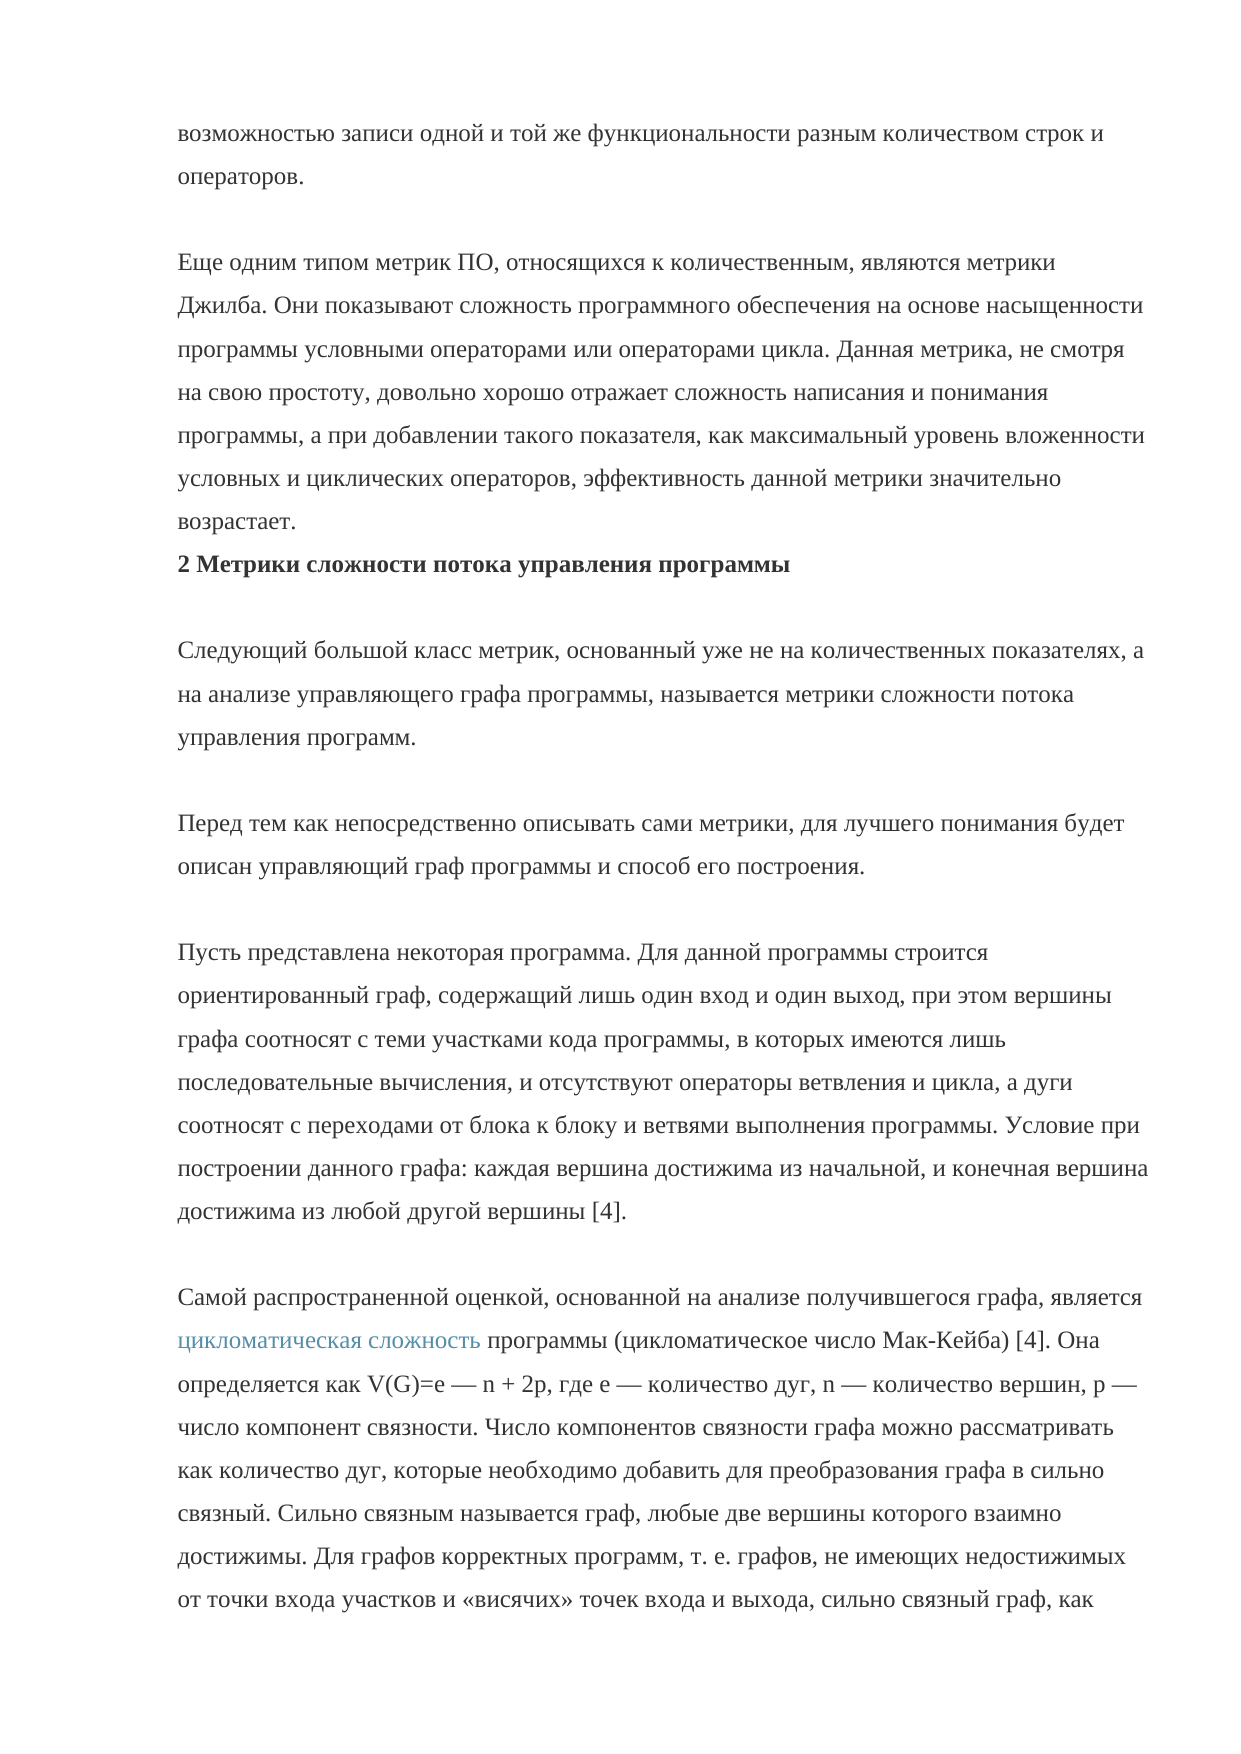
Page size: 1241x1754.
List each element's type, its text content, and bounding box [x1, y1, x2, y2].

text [177, 118, 1152, 535]
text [177, 592, 1152, 1613]
text 2 Метрики сложности потока управления программы [177, 549, 1152, 578]
